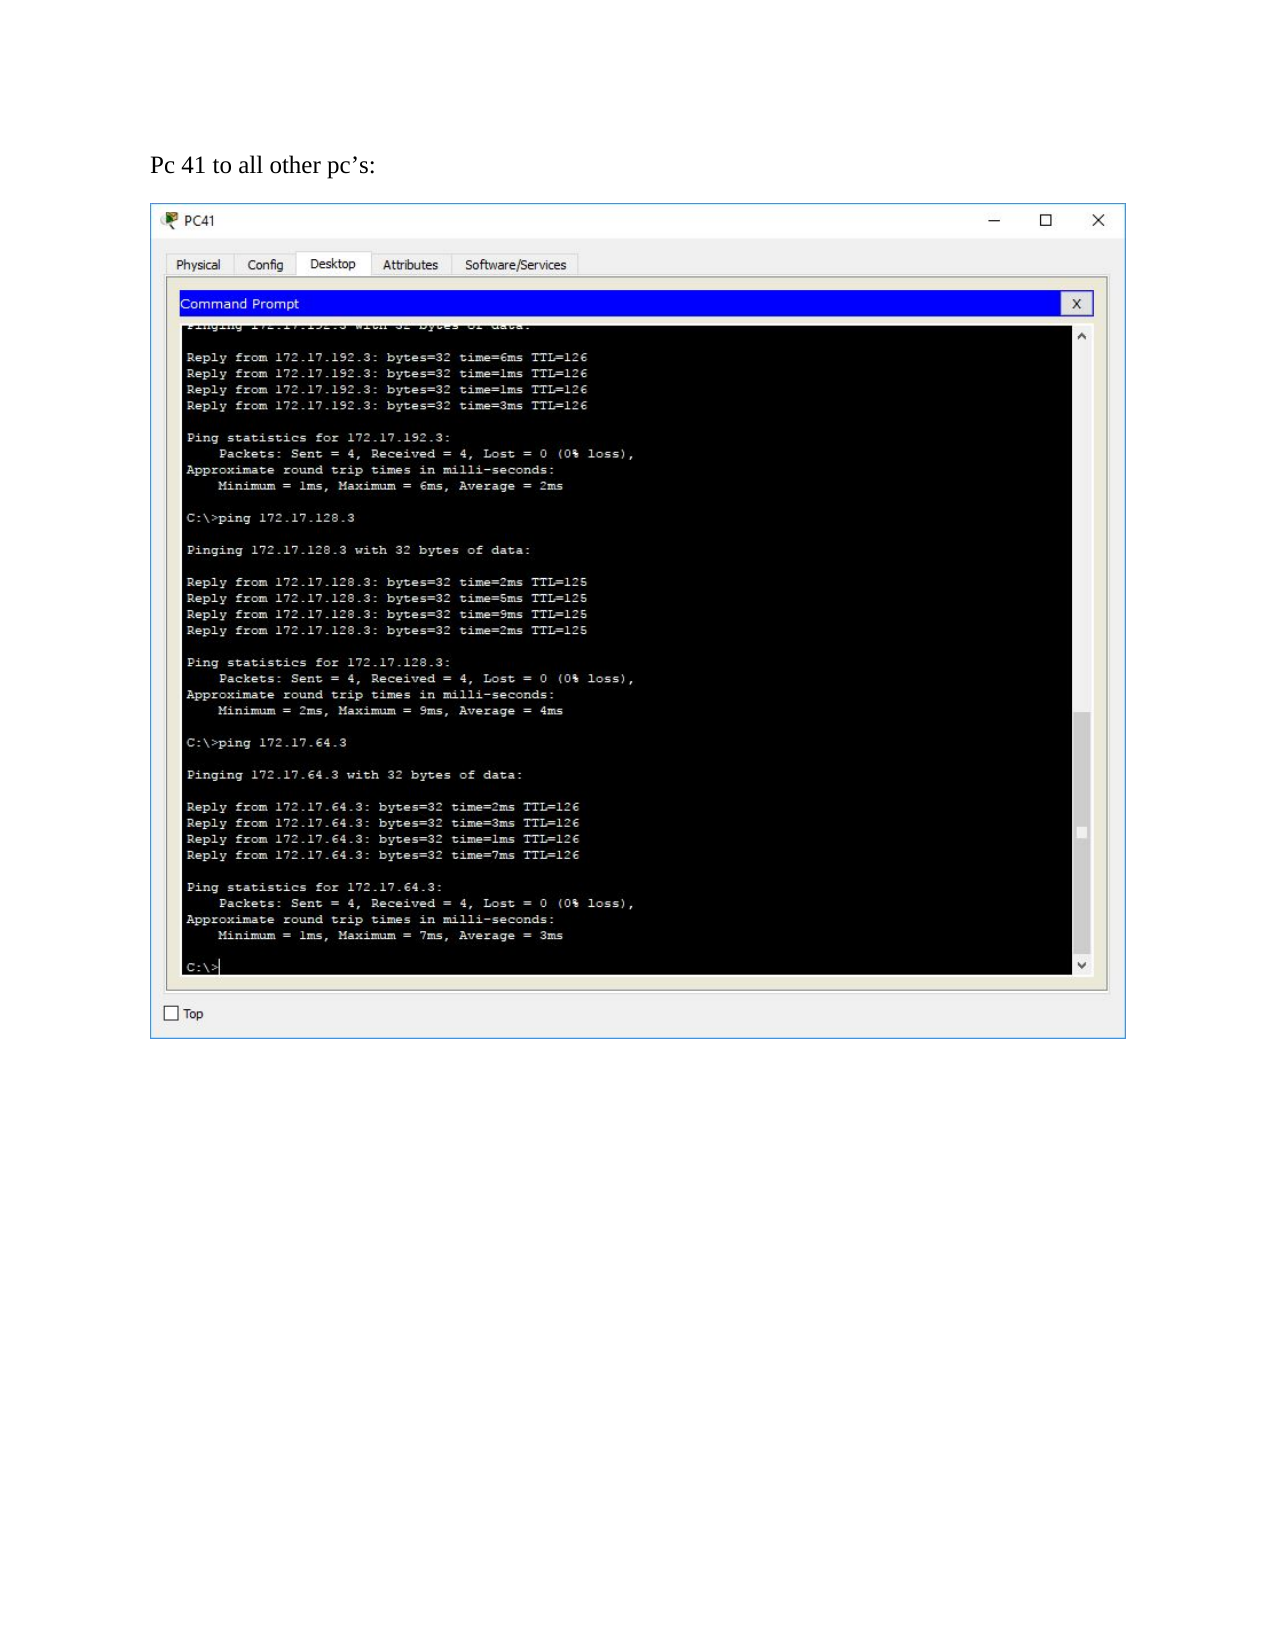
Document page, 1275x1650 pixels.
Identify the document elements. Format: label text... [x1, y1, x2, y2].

text Pc 41 to all other pc’s: [150, 150, 1125, 179]
picture [150, 203, 1126, 1039]
